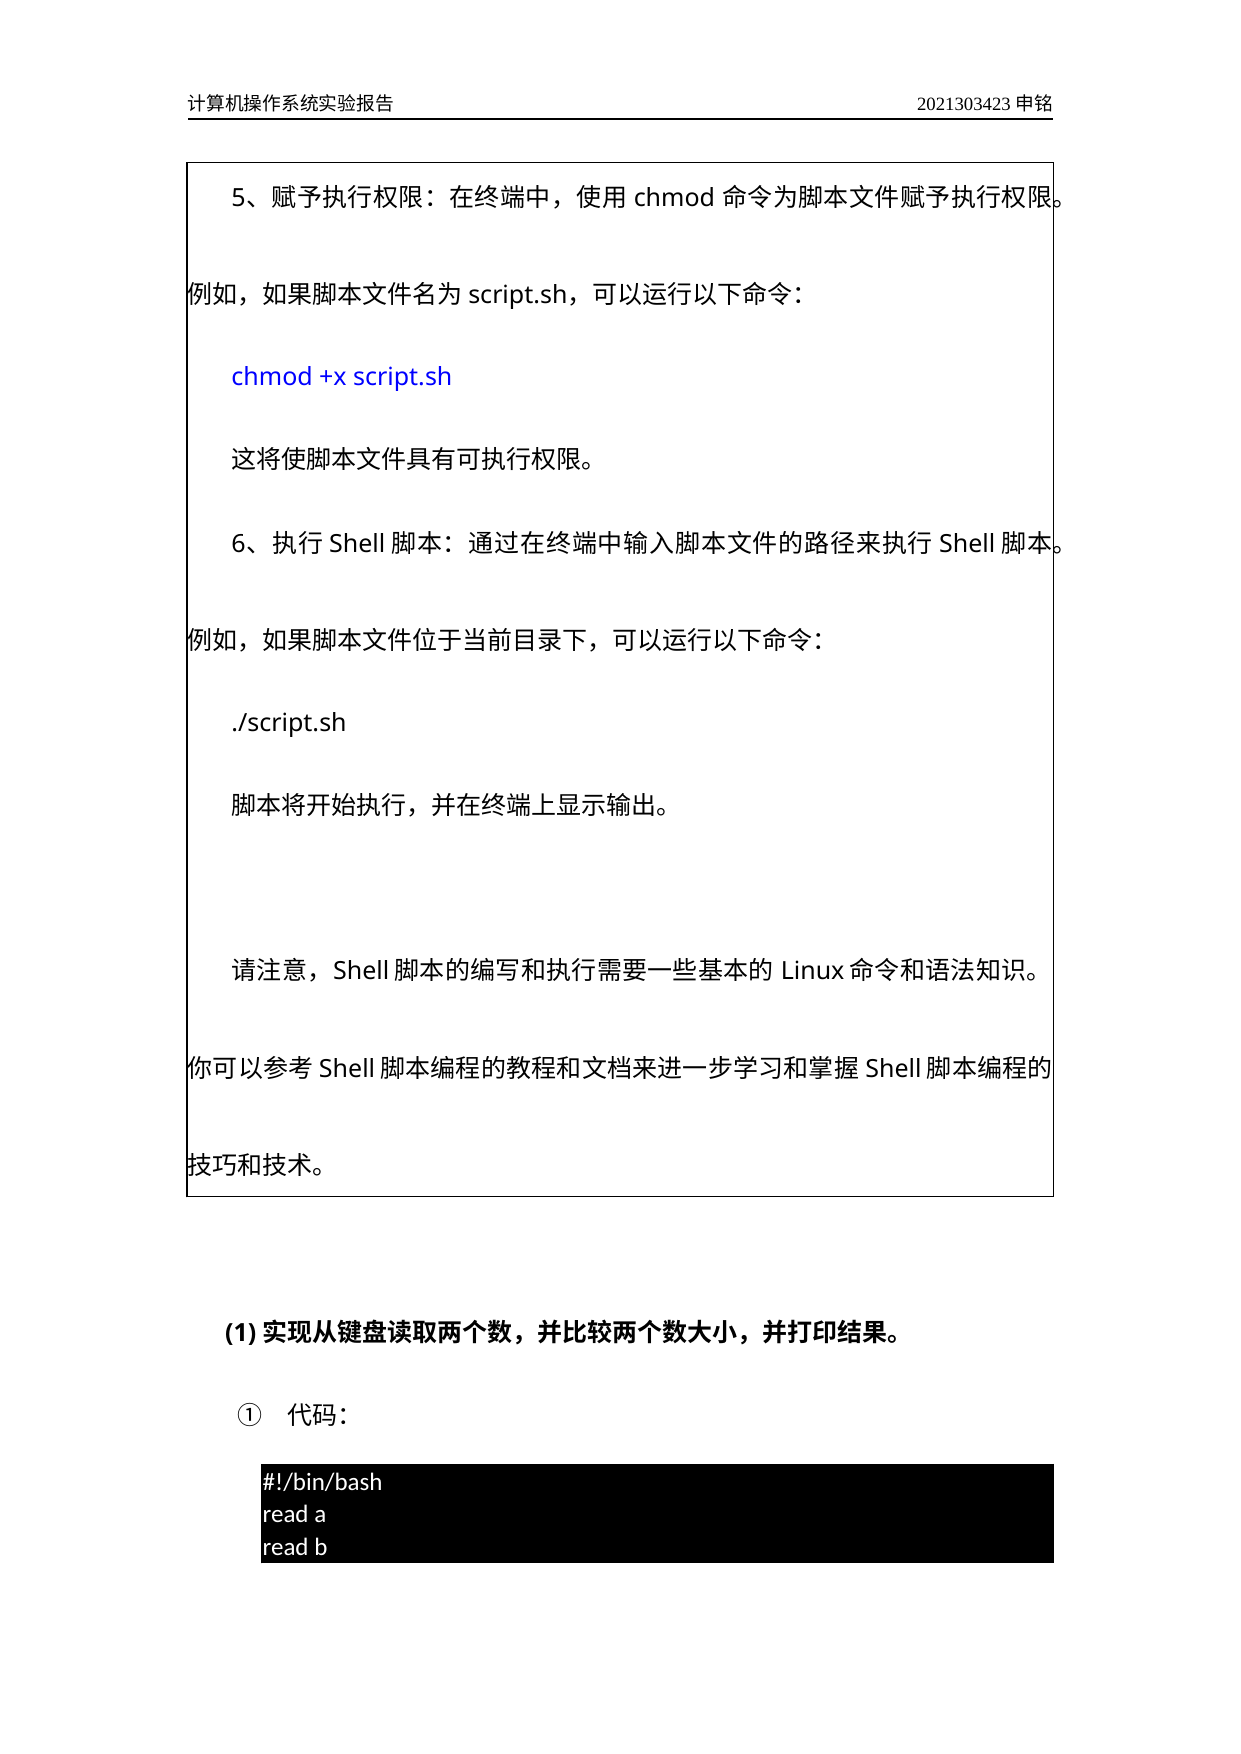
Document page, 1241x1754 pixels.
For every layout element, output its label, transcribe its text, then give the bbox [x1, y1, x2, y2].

list 5、赋予执行权限：在终端中，使用 chmod 命令为脚本文件赋予执行权限。例如，如果脚本文件名为 script.sh，可以运行以下命令： [188, 163, 1053, 326]
list ./script.sh [188, 688, 1053, 754]
list 实现从键盘读取两个数，并比较两个数大小，并打印结果。 [225, 1298, 1053, 1363]
list 代码： [187, 1381, 1053, 1446]
list 这将使脚本文件具有可执行权限。 [188, 424, 1053, 491]
list read b [263, 1529, 1053, 1562]
list 请注意，Shell脚本的编写和执行需要一些基本的Linux命令和语法知识。你可以参考Shell脚本编程的教程和文档来进一步学习和掌握Shell脚本编程的技巧和技术。 [188, 935, 1053, 1196]
list chmod +x script.sh [188, 343, 1053, 409]
list 6、执行Shell脚本：通过在终端中输入脚本文件的路径来执行Shell脚本。例如，如果脚本文件位于当前目录下，可以运行以下命令： [188, 508, 1053, 671]
list read a [263, 1496, 1053, 1529]
list 脚本将开始执行，并在终端上显示输出。 [188, 770, 1053, 836]
list #!/bin/bash [263, 1465, 1053, 1496]
